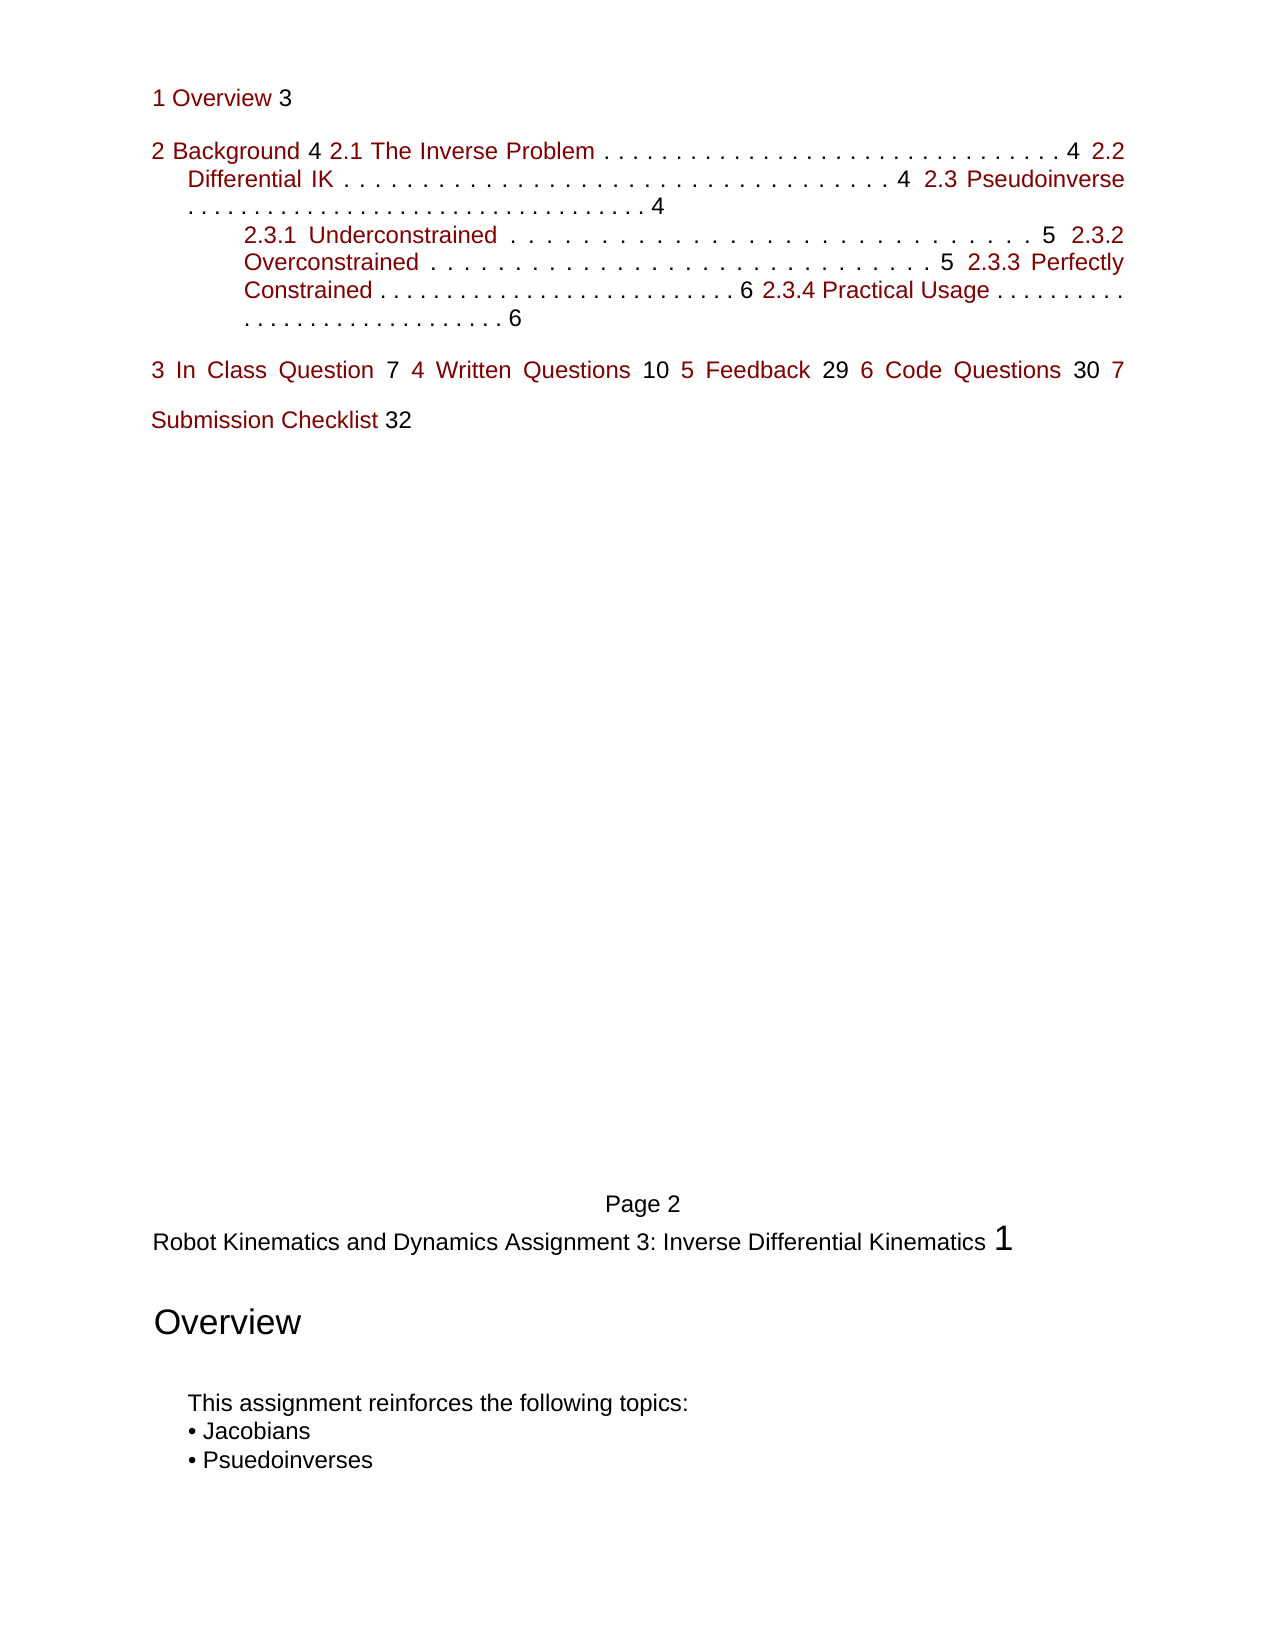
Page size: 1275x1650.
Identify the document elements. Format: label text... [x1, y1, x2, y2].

text • Jacobians [188, 1417, 1179, 1444]
text • Psuedoinverses [188, 1446, 1179, 1473]
text 2 Background 4 2.1 The Inverse Problem . . . . . . . . . . . . . . . . . . . . . . . . . . . . . . . . 4 2.2 Differential IK . . . . . . . . . . . . . . . . . . . . . . . . . . . . . . . . . . . 4 2.3 Pseudoinverse . . . . . . . . . . . . . . . . . . . . . . . . . . . . . . . . . . . 4 [151, 137, 1125, 220]
text Robot Kinematics and Dynamics Assignment 3: Inverse Differential Kinematics 1 Overview [152, 1217, 1125, 1342]
text 3 In Class Question 7 4 Written Questions 10 5 Feedback 29 6 Code Questions 30 7 Submission Checklist 32 [151, 356, 1125, 434]
text 2.3.1 Underconstrained . . . . . . . . . . . . . . . . . . . . . . . . . . . . . 5 2.3.2 Overconstrained . . . . . . . . . . . . . . . . . . . . . . . . . . . . . . 5 2.3.3 Perfectly Constrained . . . . . . . . . . . . . . . . . . . . . . . . . . . 6 2.3.4 Practical Usage . . . . . . . . . . . . . . . . . . . . . . . . . . . . . . 6 [243, 221, 1124, 331]
text Page 2 [605, 1189, 1179, 1217]
text 1 Overview 3 [152, 84, 1179, 112]
text This assignment reinforces the following topics: [187, 1388, 1179, 1416]
